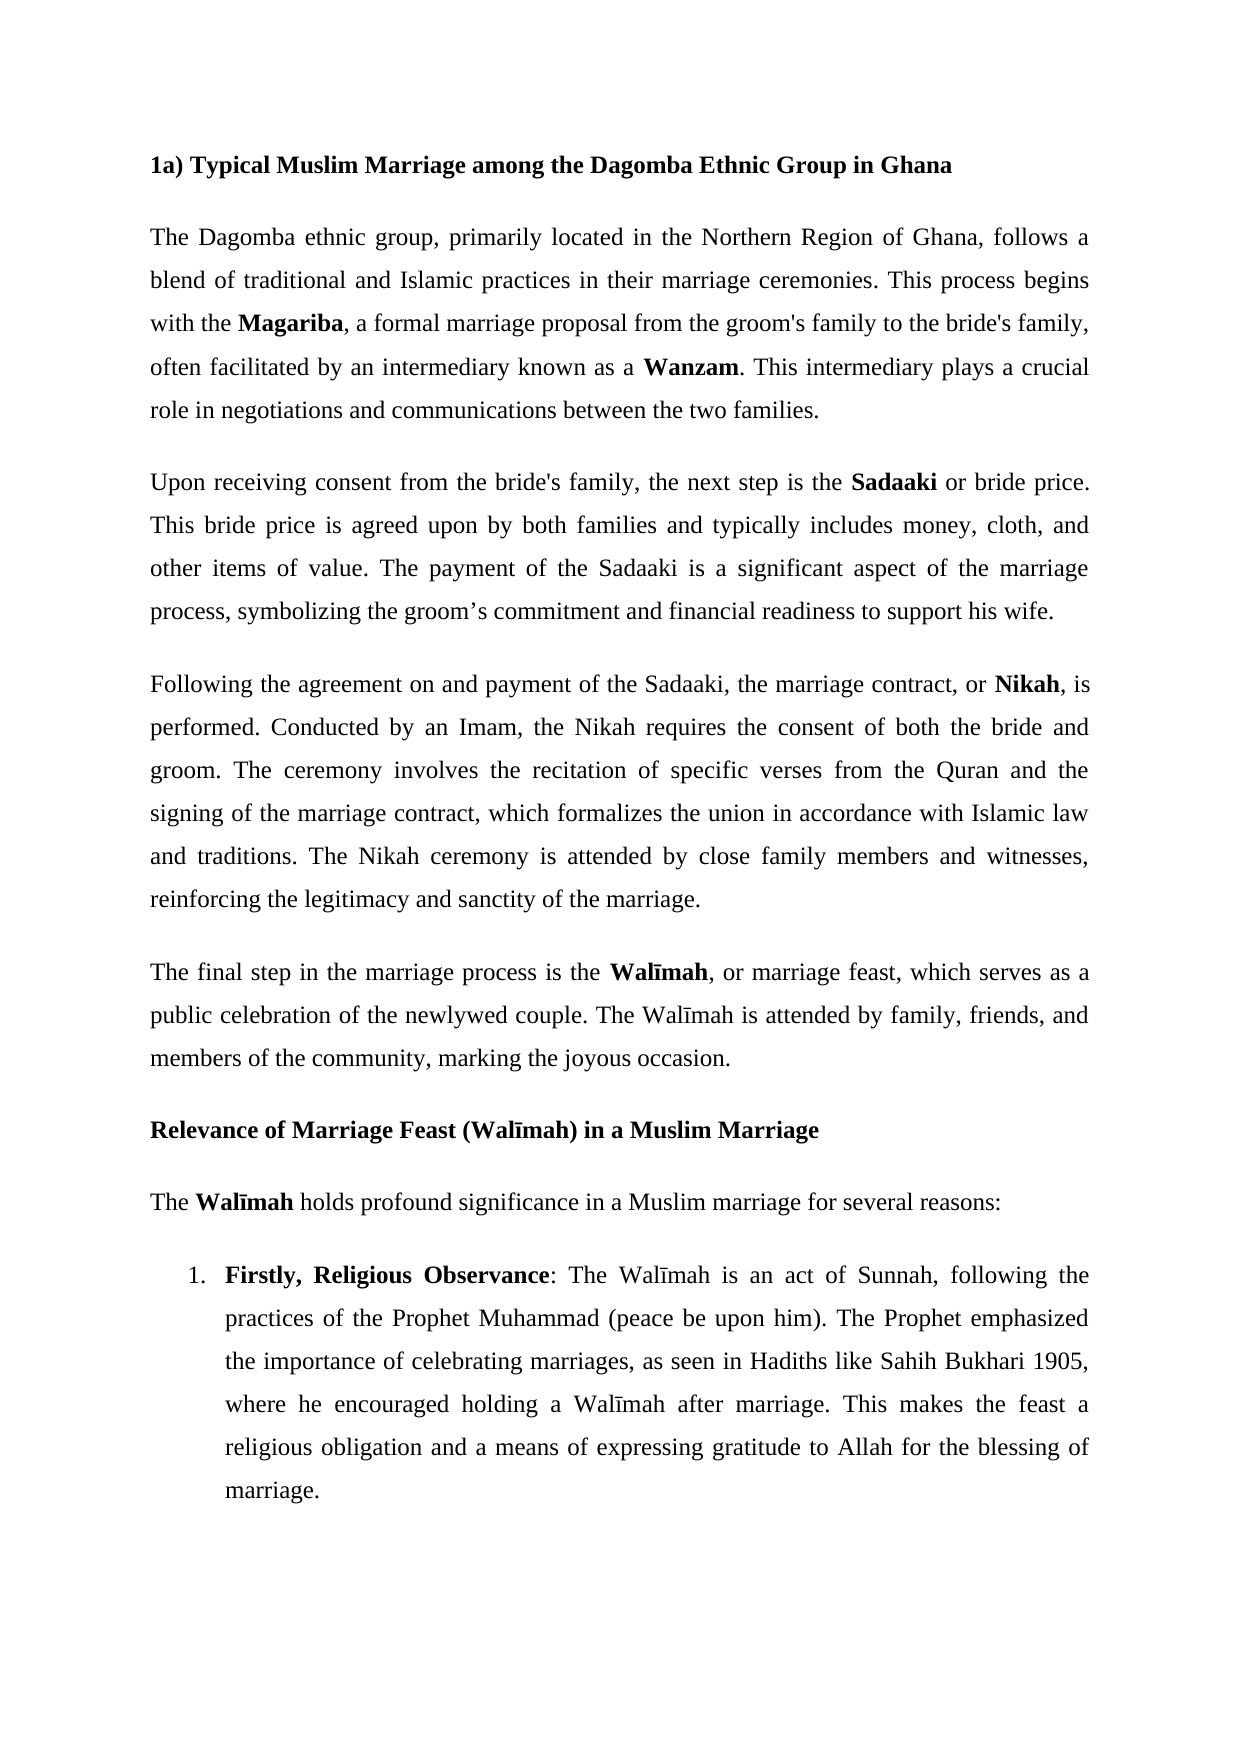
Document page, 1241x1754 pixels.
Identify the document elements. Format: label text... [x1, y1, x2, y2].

text Following the agreement on and payment of the Sadaaki, the marriage contract, or Nikah, is performed. Conducted by an Imam, the Nikah requires the consent of both the bride and groom. The ceremony involves the recitation of specific verses from the Quran and the signing of the marriage contract, which formalizes the union in accordance with Islamic law and traditions. The Nikah ceremony is attended by close family members and witnesses, reinforcing the legitimacy and sanctity of the marriage. [150, 669, 1090, 913]
text The Dagomba ethnic group, primarily located in the Northern Region of Ghana, follows a blend of traditional and Islamic practices in their marriage ceremonies. This process begins with the Magariba, a formal marriage proposal from the groom's family to the bride's family, often facilitated by an intermediary known as a Wanzam. This intermediary plays a crucial role in negotiations and communications between the two families. [150, 222, 1090, 423]
text Relevance of Marriage Feast (Walīmah) in a Muslim Marriage [150, 1115, 1090, 1144]
text Upon receiving consent from the bride's family, the next step is the Sadaaki or bride price. This bride price is agreed upon by both families and typically includes money, cloth, and other items of value. The payment of the Sadaaki is a significant aspect of the marriage process, symbolizing the groom’s commitment and financial readiness to support his wife. [150, 467, 1090, 625]
list Firstly, Religious Observance: The Walīmah is an act of Sunnah, following the practices of the Prophet Muhammad (peace be upon him). The Prophet emphasized the importance of celebrating marriages, as seen in Hadiths like Sahih Bukhari 1905, where he encouraged holding a Walīmah after marriage. This makes the feast a religious obligation and a means of expressing gratitude to Allah for the blessing of marriage. [187, 1260, 1090, 1504]
text The final step in the marriage process is the Walīmah, or marriage feast, which serves as a public celebration of the newlywed couple. The Walīmah is attended by family, friends, and members of the community, marking the joyous occasion. [150, 957, 1090, 1072]
text The Walīmah holds profound significance in a Muslim marriage for several reasons: [150, 1187, 1090, 1216]
text 1a) Typical Muslim Marriage among the Dagomba Ethnic Group in Ghana [150, 150, 1090, 179]
